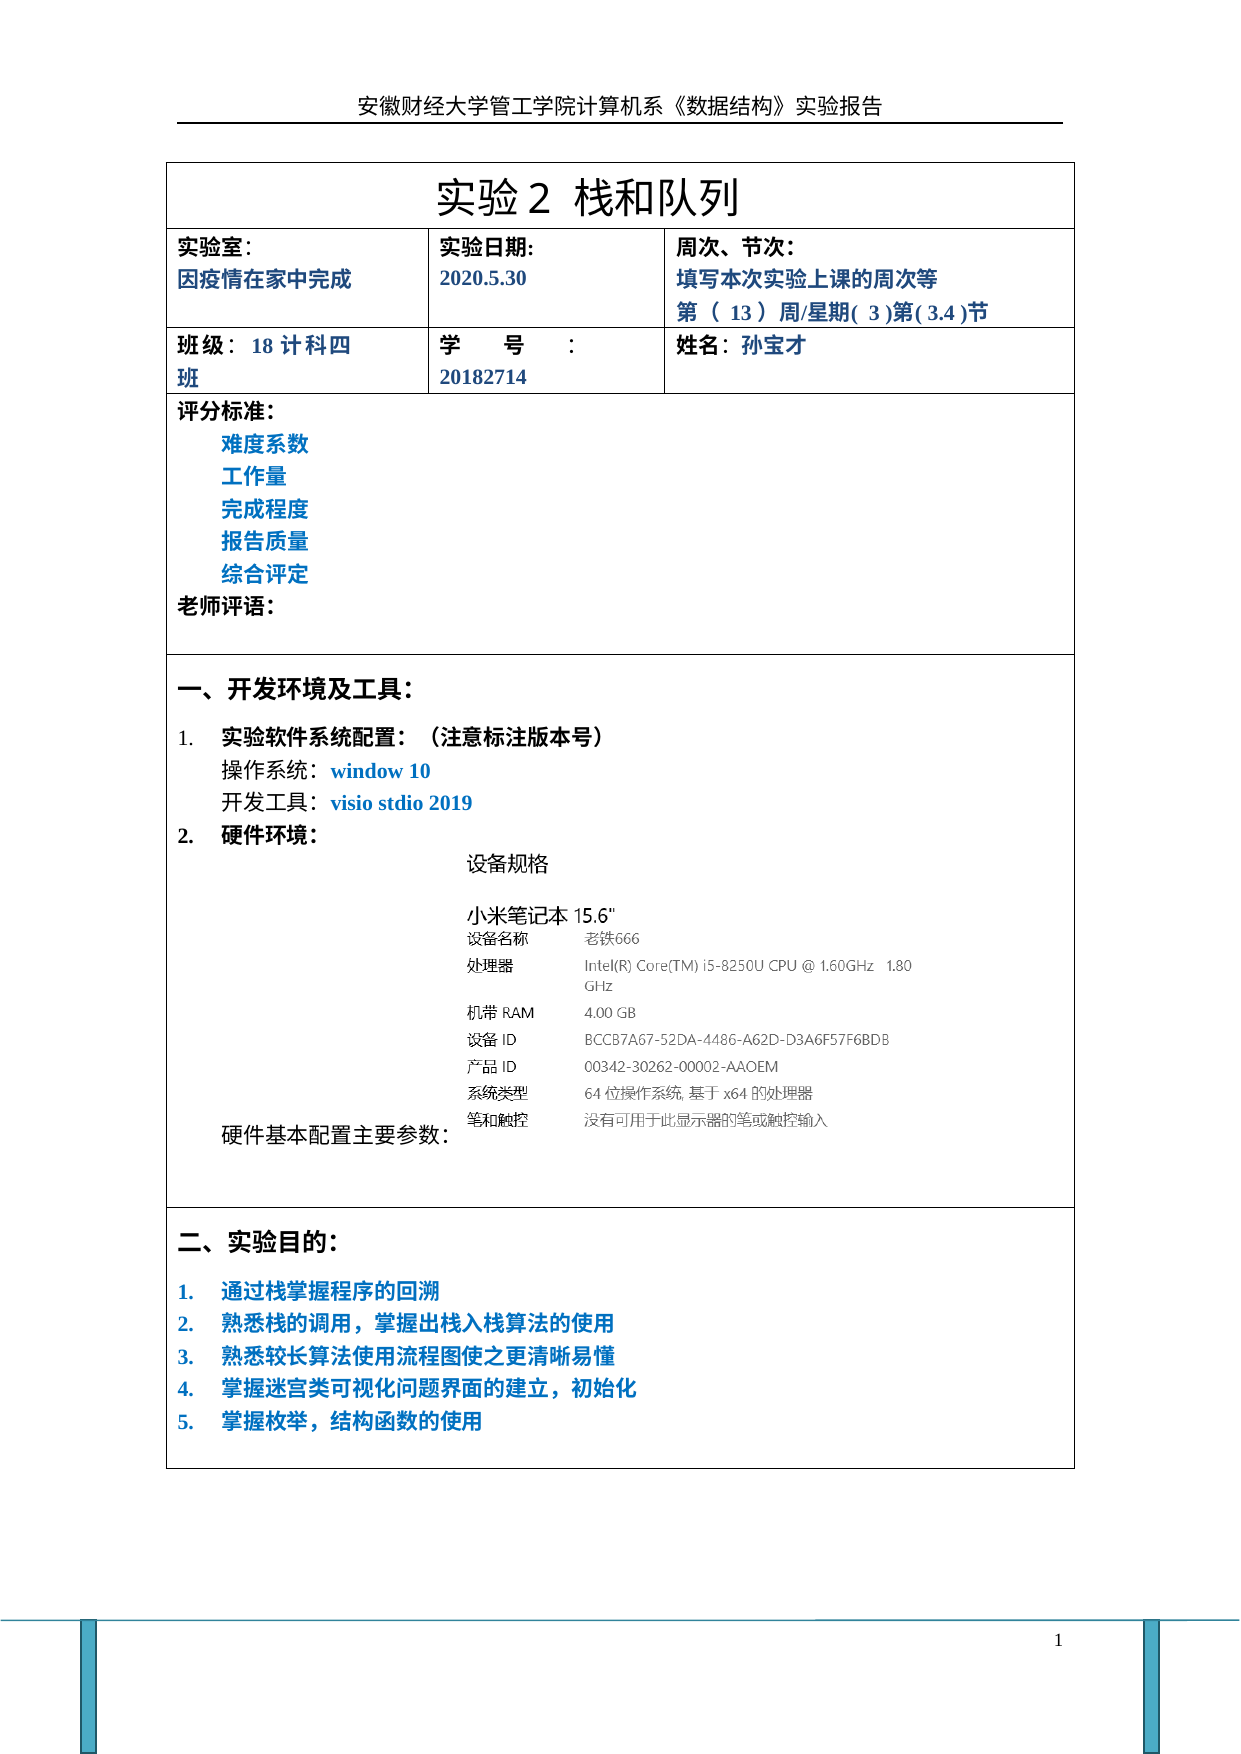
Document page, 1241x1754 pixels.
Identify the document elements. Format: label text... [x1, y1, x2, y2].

table_cell 姓名：孙宝才 [665, 328, 1074, 393]
table_cell 实验日期: 2020.5.30 [429, 229, 664, 327]
table_cell 周次、节次： 填写本次实验上课的周次等 第（ 13 ）周/星期( 3 )第( 3.4 )节 [665, 229, 1074, 327]
table_header 实验2 栈和队列 [167, 163, 1074, 228]
table_cell 班级：18计科四班 [167, 328, 428, 393]
table_cell 一、开发环境及工具： 实验软件系统配置：（注意标注版本号） 操作系统：window 10 开发工具：visio stdio 2019 硬件环境： 硬件基本配置主要参数： [167, 655, 1074, 1207]
table_cell 实验室： 因疫情在家中完成 [167, 229, 428, 327]
table_cell 学号：20182714 [429, 328, 664, 393]
table_cell 评分标准： 难度系数 工作量 完成程度 报告质量 综合评定 老师评语： [167, 394, 1074, 654]
picture [461, 849, 931, 1144]
table_cell 实验目的： 通过栈掌握程序的回溯 熟悉栈的调用，掌握出栈入栈算法的使用 熟悉较长算法使用流程图使之更清晰易懂 掌握迷宫类可视化问题界面的建立，初始化 掌握枚举，结构函数的使用 [167, 1208, 1074, 1468]
